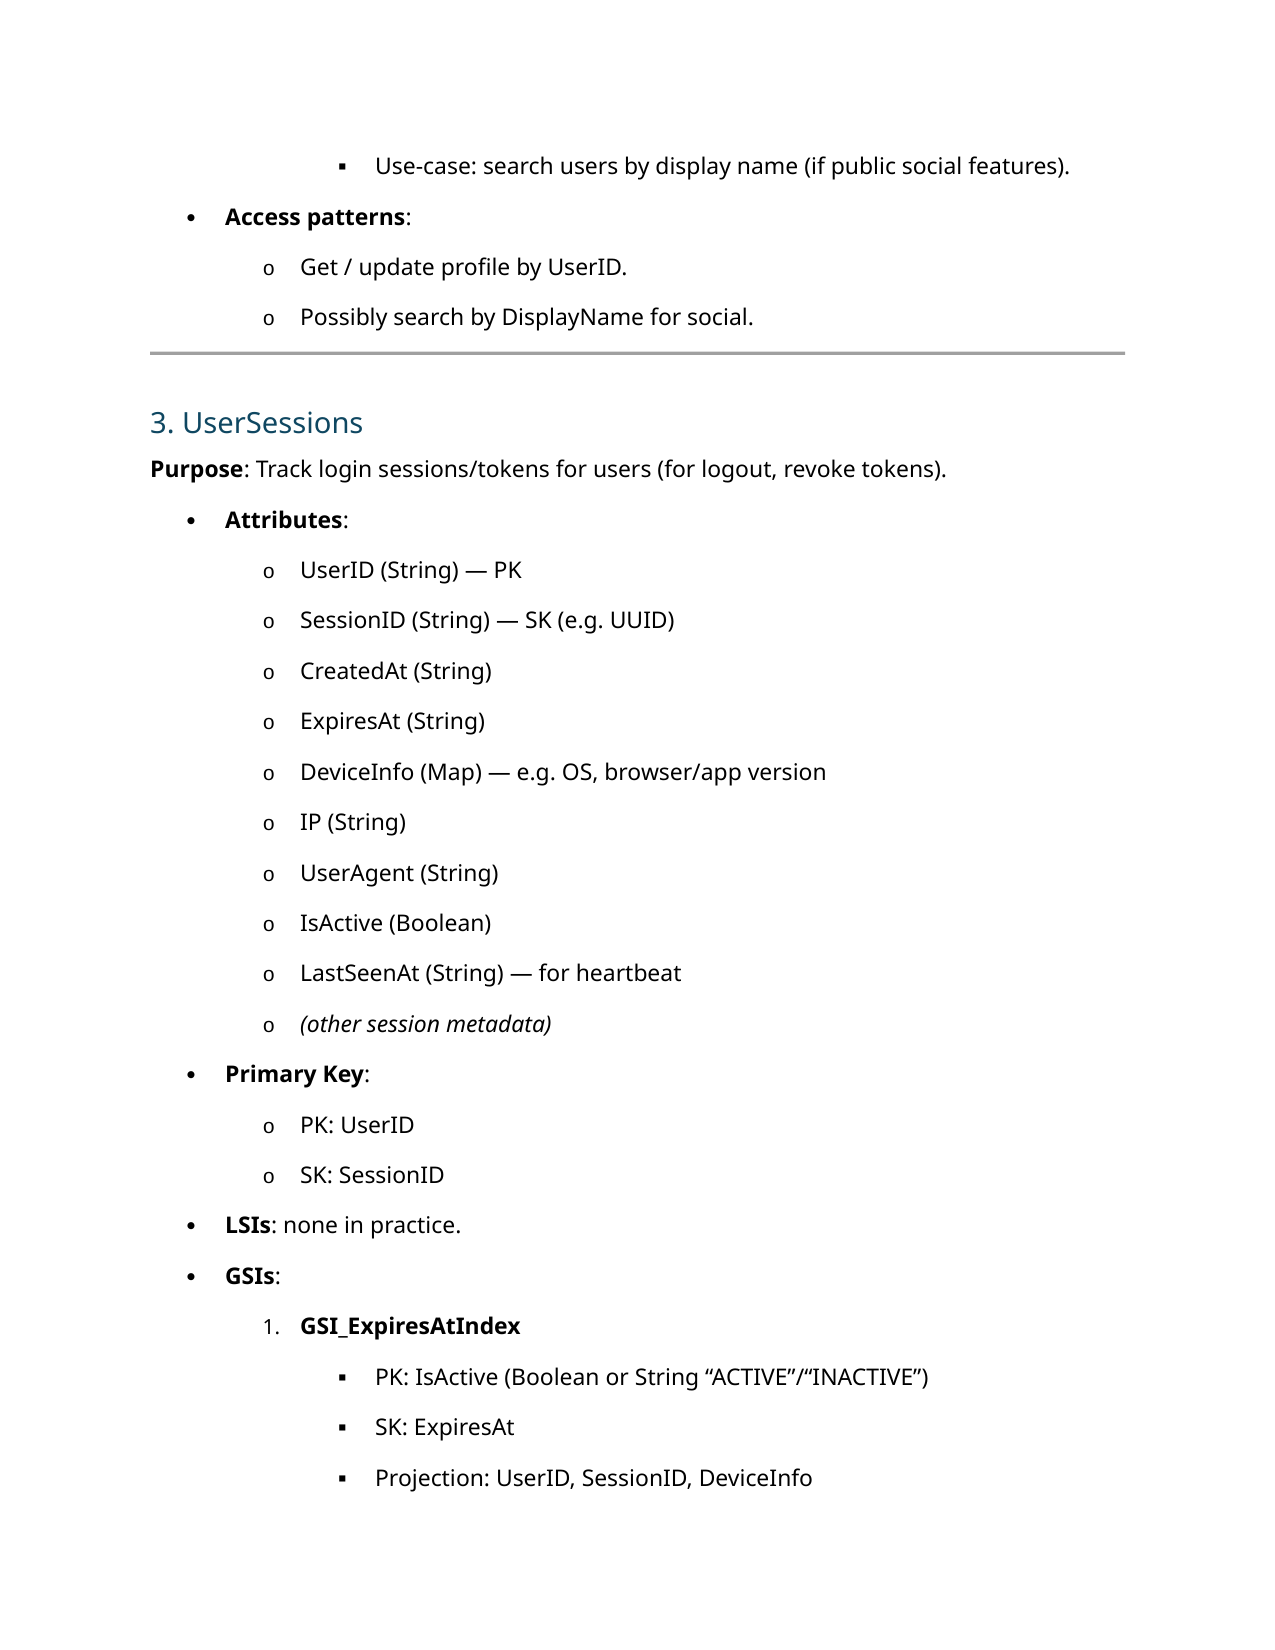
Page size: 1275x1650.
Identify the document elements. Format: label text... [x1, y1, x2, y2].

list Attributes: [187, 504, 1125, 535]
list Use-case: search users by display name (if public social features). [337, 150, 1125, 181]
list PK: IsActive (Boolean or String “ACTIVE”/“INACTIVE”) [337, 1361, 1125, 1392]
list Access patterns: [187, 200, 1125, 232]
list Possibly search by DisplayName for social. [262, 301, 1125, 332]
list Primary Key: [187, 1058, 1125, 1089]
list CreatedAt (String) [262, 655, 1125, 686]
list DeviceInfo (Map) — e.g. OS, browser/app version [262, 756, 1125, 787]
subtitle 3. UserSessions [150, 402, 1125, 442]
list UserAgent (String) [262, 857, 1125, 888]
list PK: UserID [262, 1109, 1125, 1140]
list (other session metadata) [262, 1008, 1125, 1039]
list SK: ExpiresAt [337, 1411, 1125, 1442]
list SK: SessionID [262, 1159, 1125, 1190]
list Get / update profile by UserID. [262, 251, 1125, 282]
text Purpose: Track login sessions/tokens for users (for logout, revoke tokens). [150, 453, 1125, 484]
list GSI_ExpiresAtIndex [262, 1310, 1125, 1342]
list LastSeenAt (String) — for heartbeat [262, 957, 1125, 989]
list UserID (String) — PK [262, 554, 1125, 585]
list ExpiresAt (String) [262, 705, 1125, 737]
list LSIs: none in practice. [187, 1209, 1125, 1241]
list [337, 1462, 1125, 1493]
list SessionID (String) — SK (e.g. UUID) [262, 604, 1125, 636]
list IP (String) [262, 806, 1125, 837]
list GSIs: [187, 1260, 1125, 1291]
list IsActive (Boolean) [262, 907, 1125, 938]
